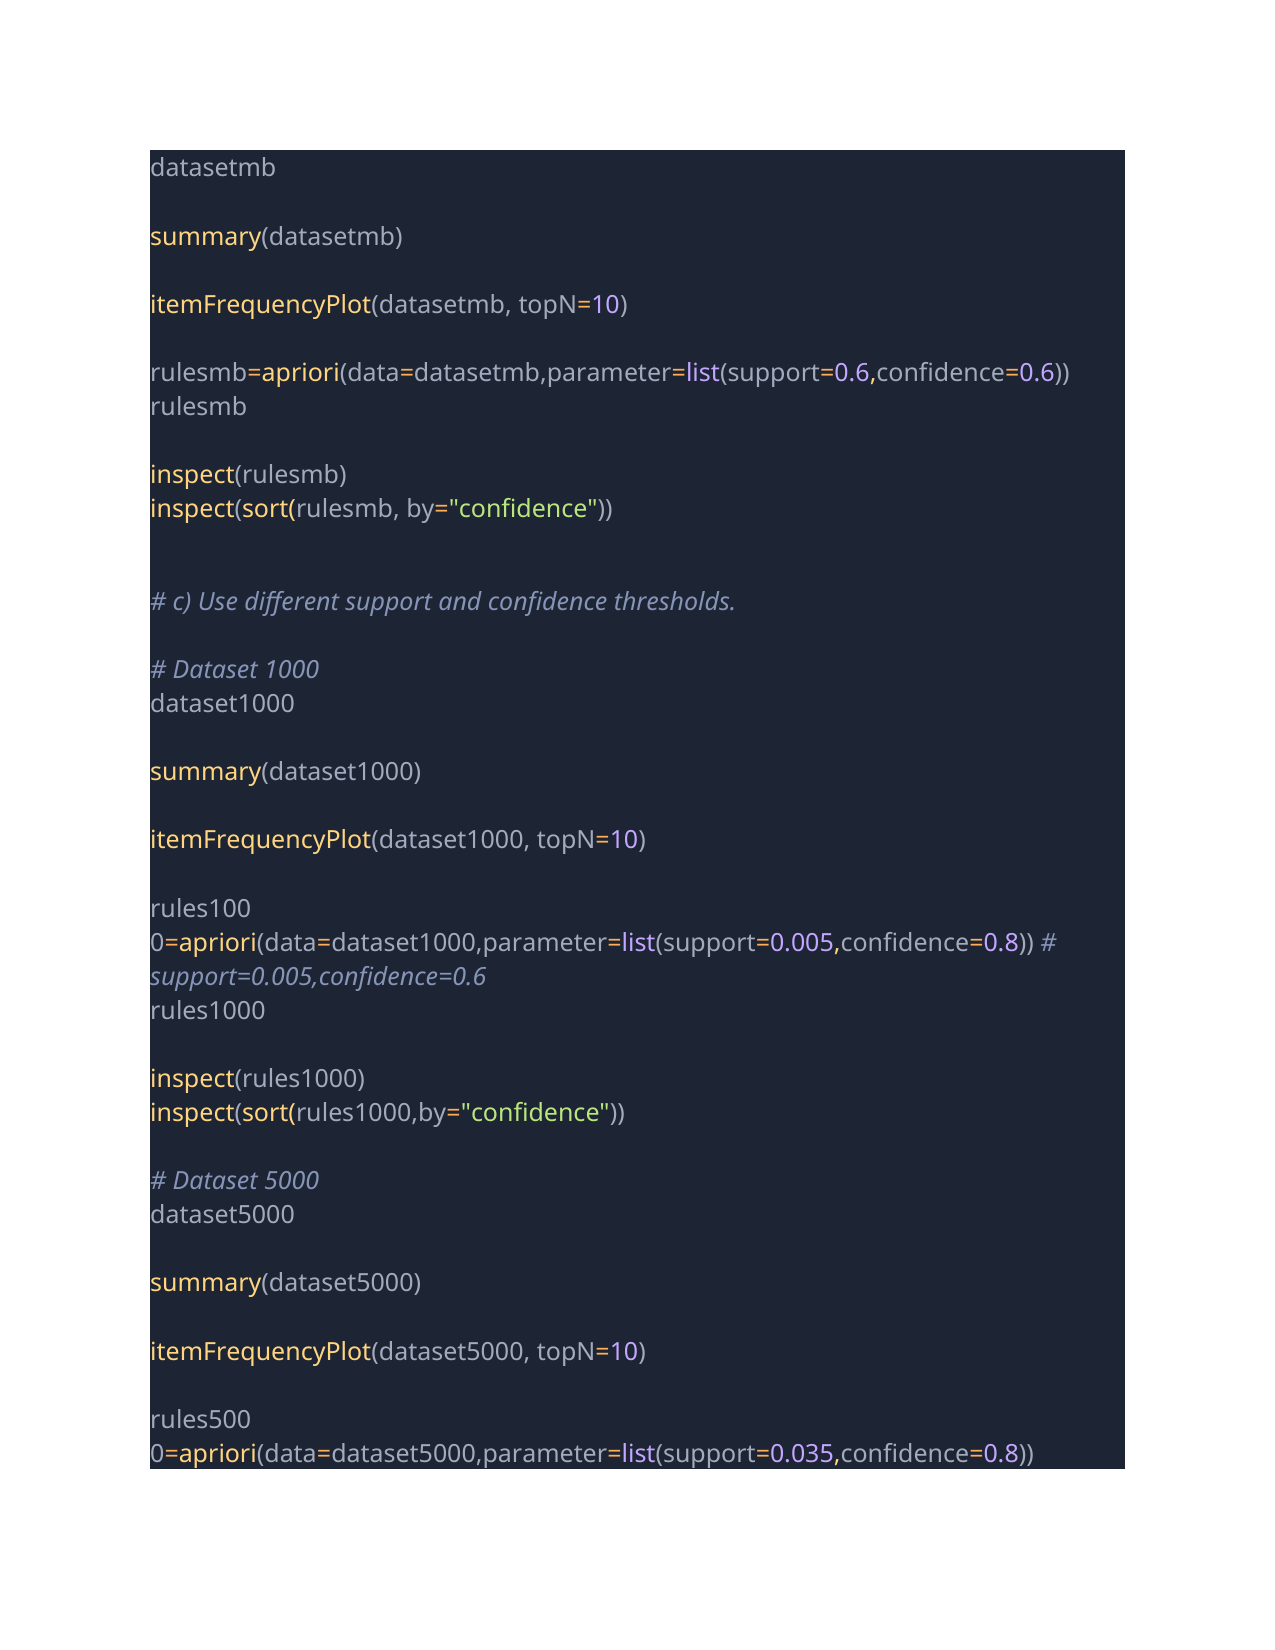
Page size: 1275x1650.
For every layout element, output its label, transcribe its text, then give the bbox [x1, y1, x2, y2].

text rulesmb [150, 388, 1125, 422]
text # c) Use different support and confidence thresholds. [150, 584, 1125, 618]
text summary(datasetmb) [150, 218, 1125, 252]
text rules5000=apriori(data=dataset5000,parameter=list(support=0.035,confidence=0.8)) [150, 1401, 1125, 1469]
text # Dataset 1000 [150, 652, 1125, 686]
text rules1000 [150, 992, 1125, 1027]
text dataset5000 [150, 1197, 1125, 1231]
text summary(dataset1000) [150, 754, 1125, 788]
text itemFrequencyPlot(dataset1000, topN=10) [150, 822, 1125, 856]
text itemFrequencyPlot(datasetmb, topN=10) [150, 286, 1125, 320]
text rulesmb=apriori(data=datasetmb,parameter=list(support=0.6,confidence=0.6)) [150, 354, 1125, 388]
text dataset1000 [150, 686, 1125, 720]
text # Dataset 5000 [150, 1163, 1125, 1197]
text inspect(sort(rulesmb, by="confidence")) [150, 491, 1125, 525]
text datasetmb [150, 150, 1125, 184]
text summary(dataset5000) [150, 1265, 1125, 1299]
text inspect(rules1000) [150, 1061, 1125, 1095]
text inspect(rulesmb) [150, 457, 1125, 491]
text itemFrequencyPlot(dataset5000, topN=10) [150, 1333, 1125, 1367]
text rules1000=apriori(data=dataset1000,parameter=list(support=0.005,confidence=0.8)) # support=0.005,confidence=0.6 [150, 890, 1125, 992]
text inspect(sort(rules1000,by="confidence")) [150, 1095, 1125, 1129]
